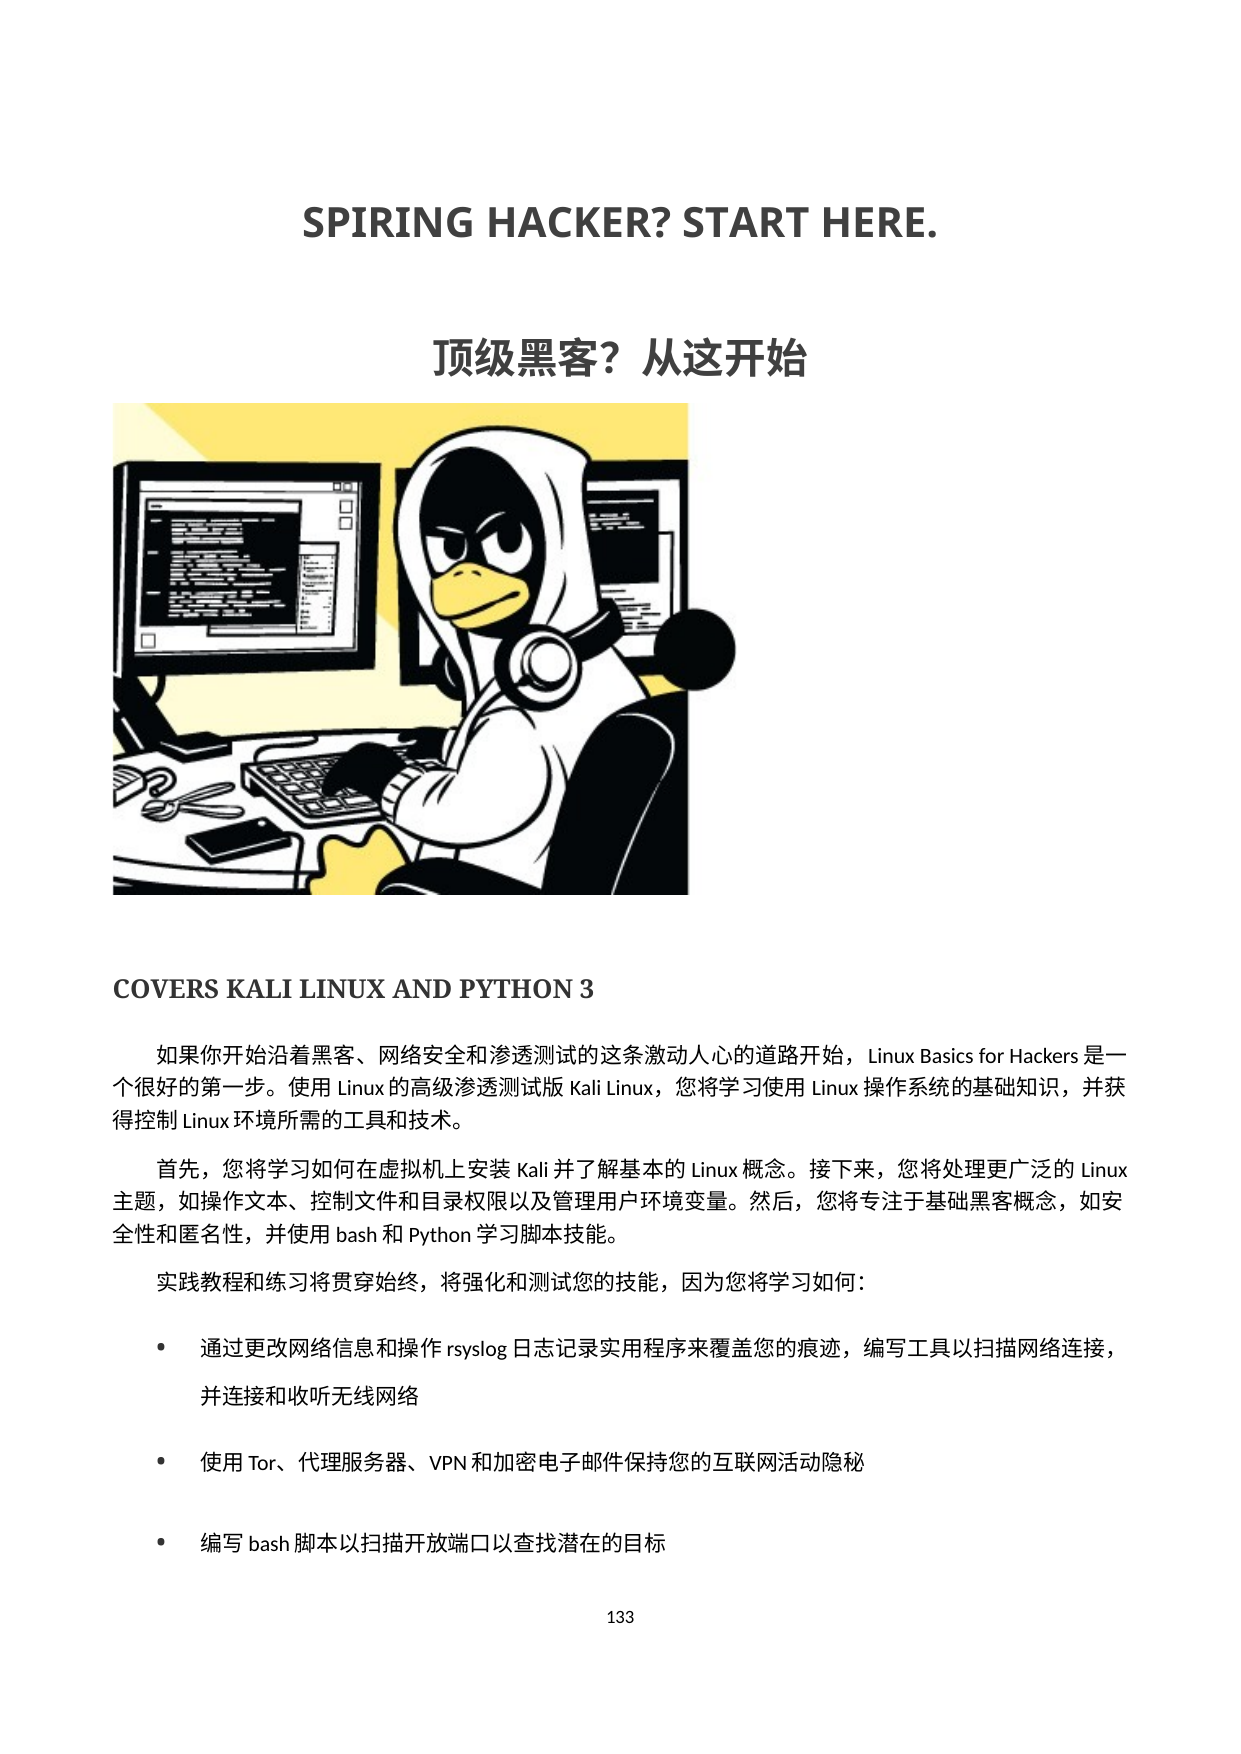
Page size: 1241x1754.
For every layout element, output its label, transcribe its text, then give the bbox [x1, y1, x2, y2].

text 如果你开始沿着黑客、网络安全和渗透测试的这条激动人心的道路开始，Linux Basics for Hackers是一个很好的第一步。使用Linux的高级渗透测试版Kali Linux，您将学习使用Linux操作系统的基础知识，并获得控制Linux环境所需的工具和技术。 [112, 1037, 1128, 1135]
list 通过更改网络信息和操作rsyslog日志记录实用程序来覆盖您的痕迹，编写工具以扫描网络连接，并连接和收听无线网络 [156, 1314, 1128, 1411]
list 使用Tor、代理服务器、VPN和加密电子邮件保持您的互联网活动隐秘 [156, 1427, 1128, 1492]
text 顶级黑客？从这开始 [112, 322, 1128, 387]
text COVERS KALI LINUX AND PYTHON 3 [112, 956, 1128, 1021]
text 实践教程和练习将贯穿始终，将强化和测试您的技能，因为您将学习如何： [112, 1265, 1128, 1297]
text 首先，您将学习如何在虚拟机上安装Kali并了解基本的Linux概念。接下来，您将处理更广泛的Linux主题，如操作文本、控制文件和目录权限以及管理用户环境变量。然后，您将专注于基础黑客概念，如安全性和匿名性，并使用bash和Python学习脚本技能。 [112, 1151, 1128, 1249]
list 编写bash脚本以扫描开放端口以查找潜在的目标 [156, 1509, 1128, 1574]
subtitle SPIRING HACKER? START HERE. [112, 189, 1128, 254]
picture [112, 403, 737, 895]
